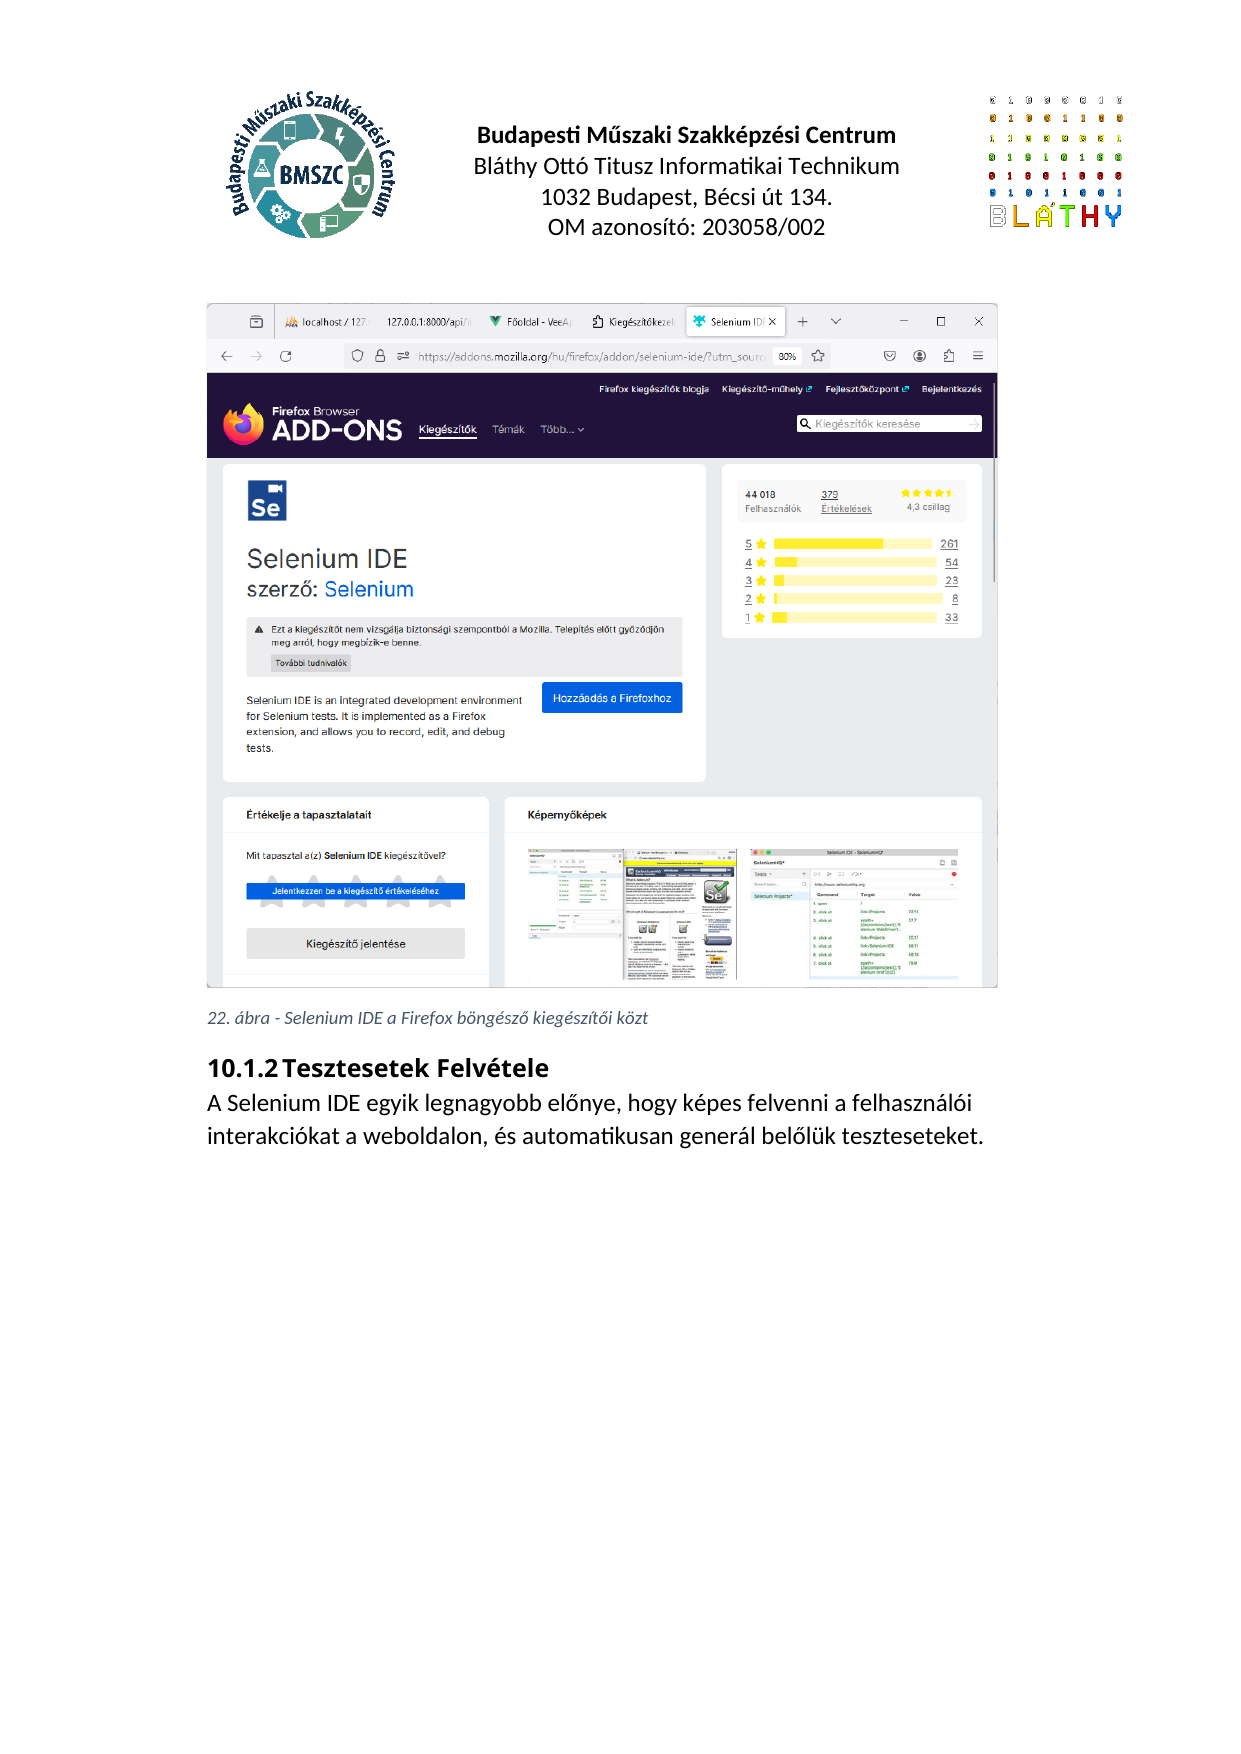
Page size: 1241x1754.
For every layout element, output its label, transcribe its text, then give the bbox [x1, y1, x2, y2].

subtitle Tesztesetek Felvétele [207, 1050, 1092, 1084]
picture [222, 88, 398, 242]
text 22. ábra - Selenium IDE a Firefox böngésző kiegészítői közt [207, 1006, 1092, 1029]
text A Selenium IDE egyik legnagyobb előnye, hogy képes felvenni a felhasználói interakciókat a weboldalon, és automatikusan generál belőlük teszteseteket. [207, 1087, 1092, 1150]
picture [206, 303, 998, 988]
picture [982, 88, 1129, 235]
